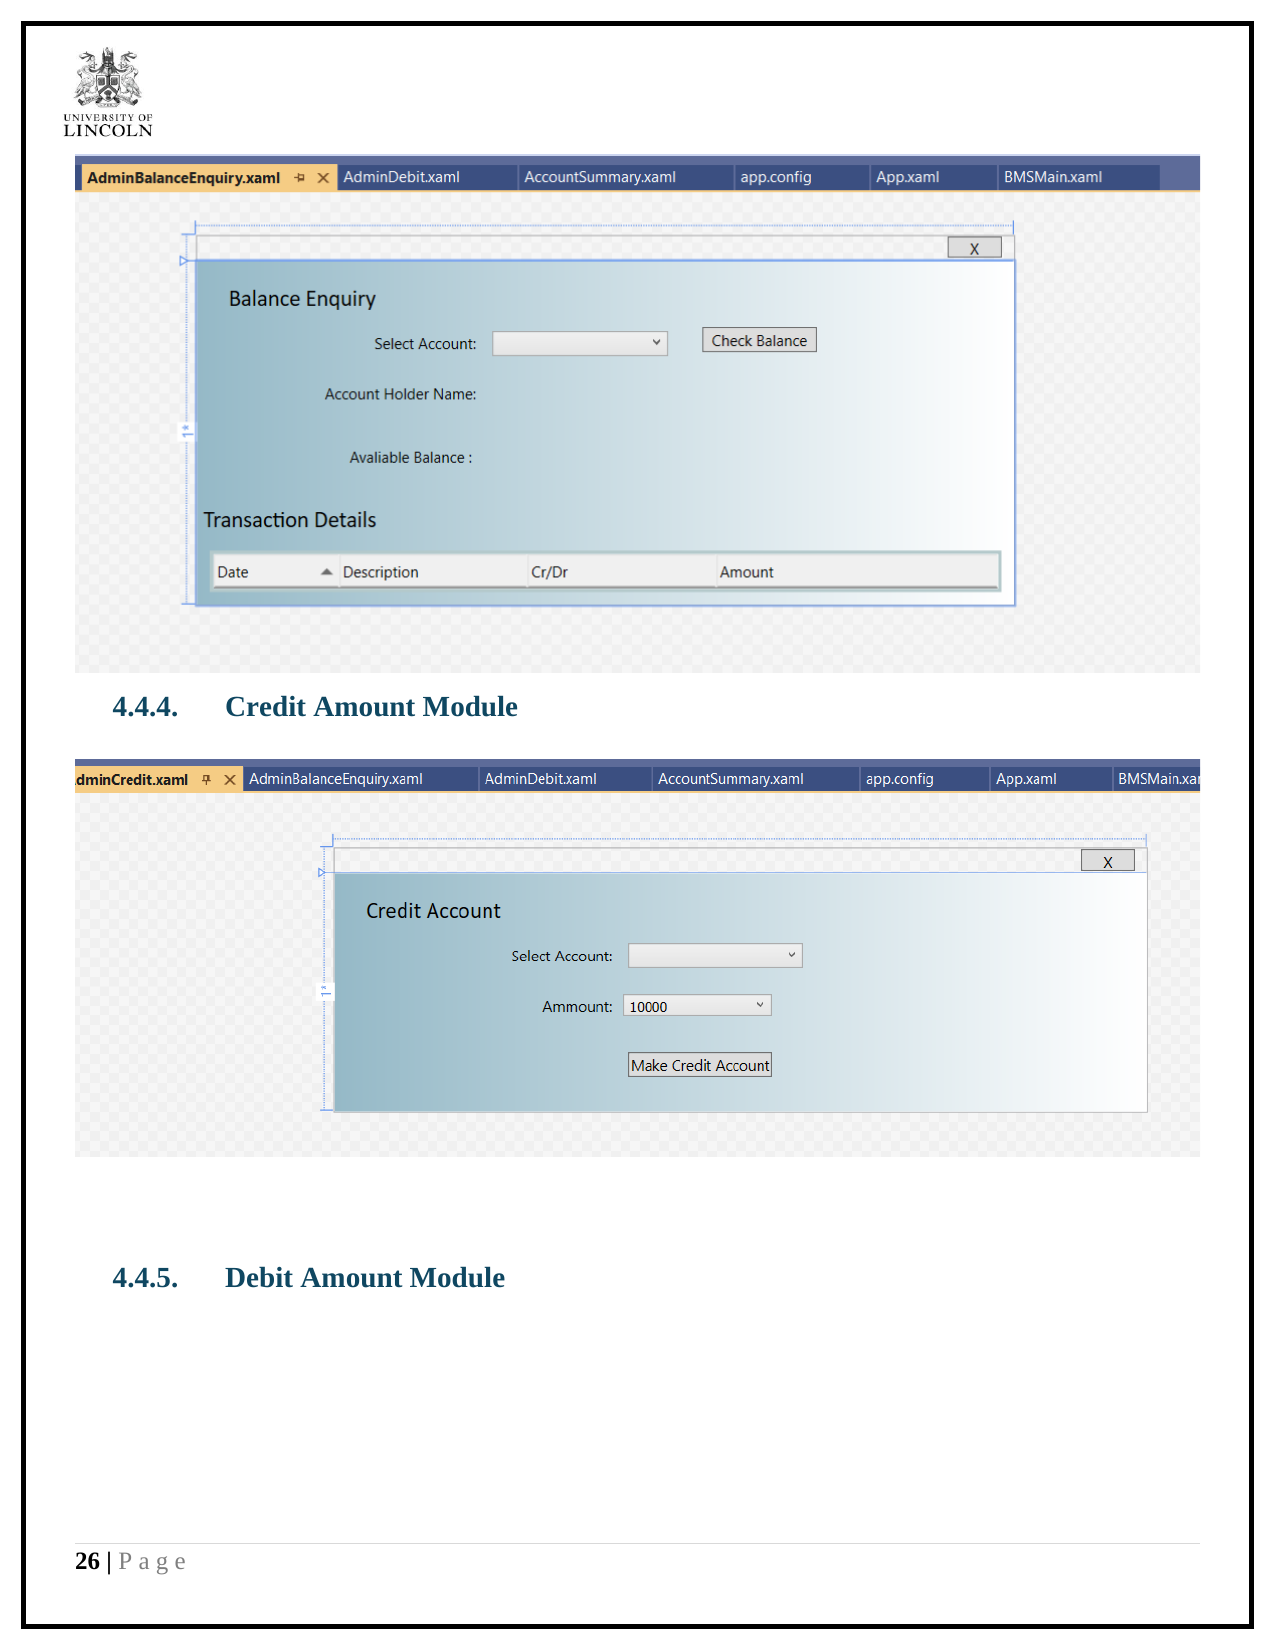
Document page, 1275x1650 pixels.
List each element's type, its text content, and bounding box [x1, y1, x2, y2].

subtitle Credit Amount Module [112, 689, 1200, 723]
subtitle Debit Amount Module [112, 1260, 1200, 1293]
picture [44, 28, 1200, 673]
picture [75, 759, 1200, 1157]
